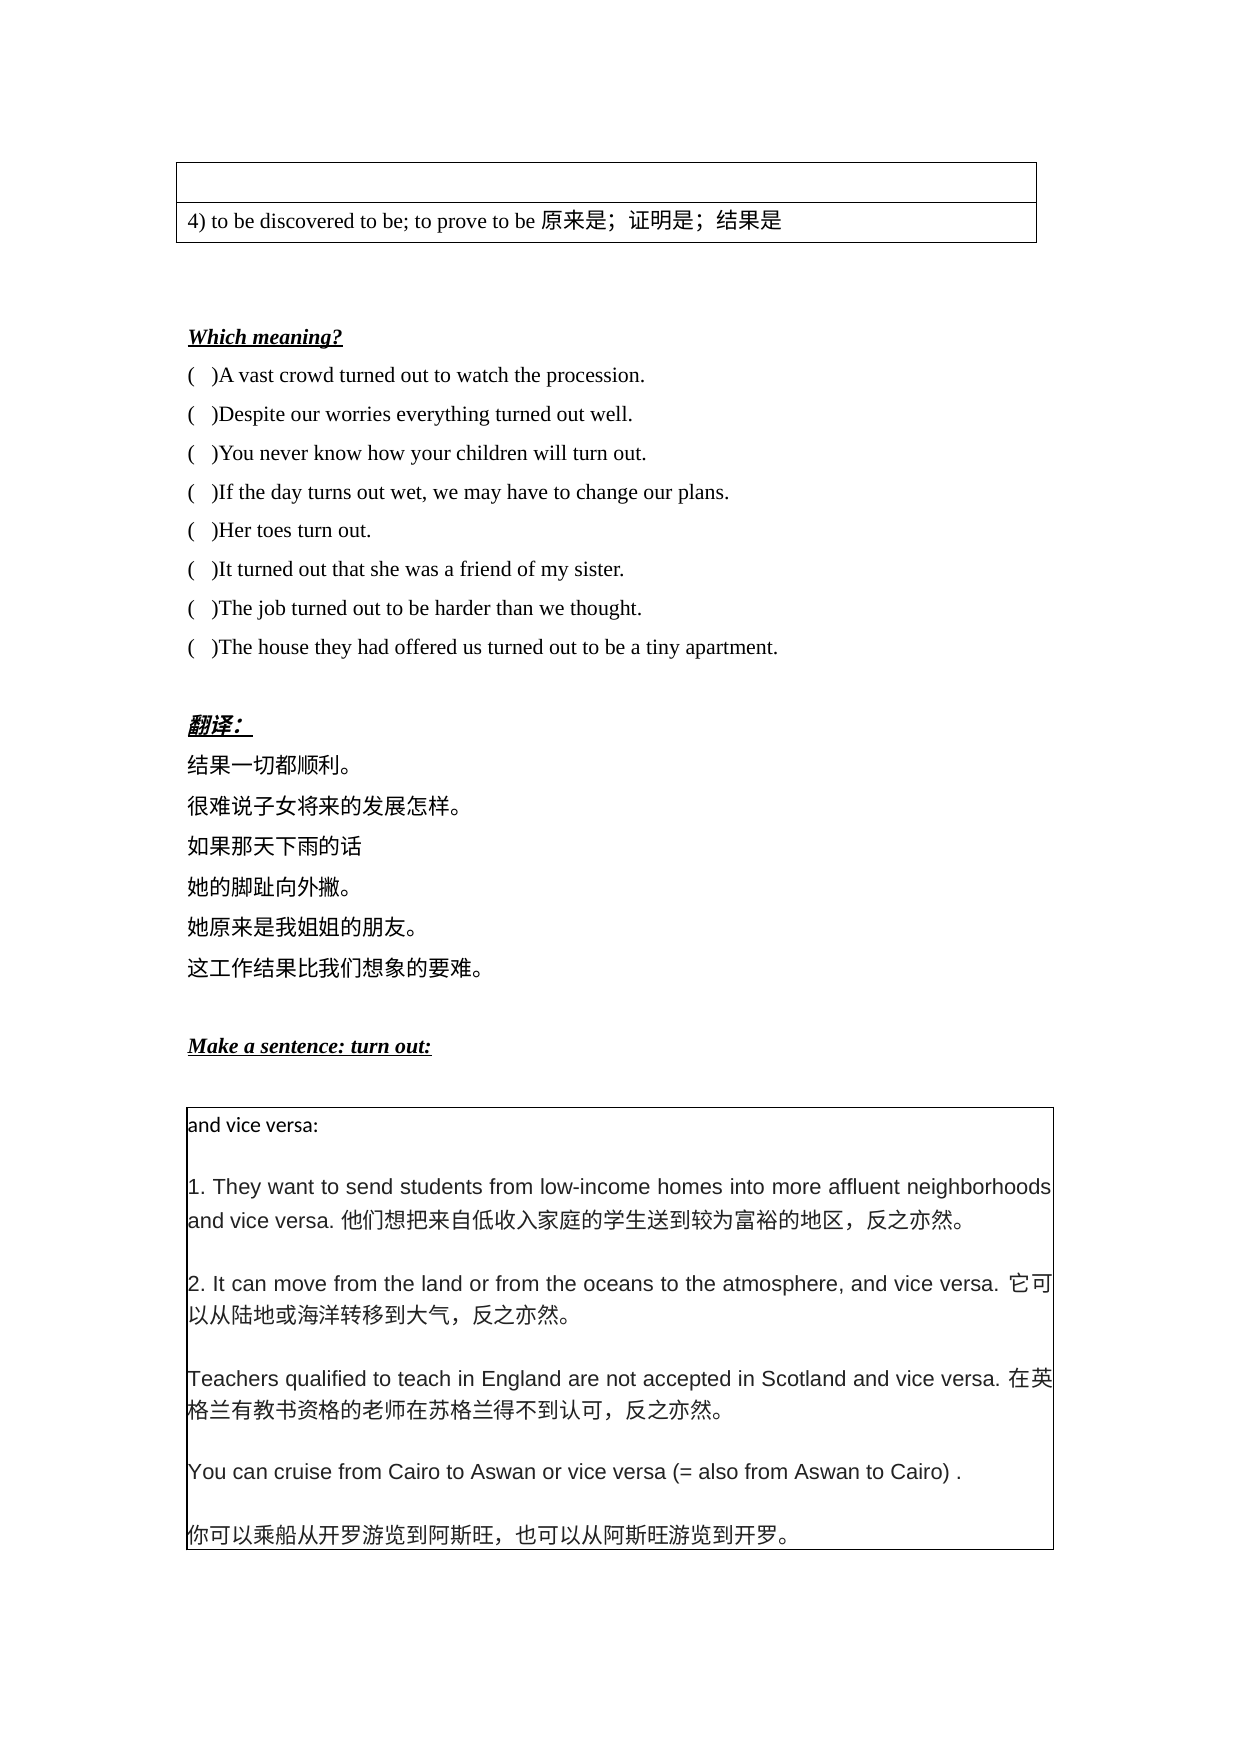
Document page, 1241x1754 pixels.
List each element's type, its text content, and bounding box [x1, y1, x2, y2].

text 2. It can move from the land or from the oceans to the atmosphere, and vice versa. 它可以从陆地或海洋转移到大气，反之亦然。 [188, 1296, 1053, 1330]
text and vice versa: [188, 1108, 1053, 1140]
text Which meaning? [187, 320, 1053, 353]
text 如果那天下雨的话 [187, 829, 1053, 861]
text 1. They want to send students from low-income homes into more affluent neighborhoods and vice versa. 他们想把来自低收入家庭的学生送到较为富裕的地区，反之亦然。 [188, 1199, 1053, 1235]
text 很难说子女将来的发展怎样。 [187, 788, 1053, 821]
text 她的脚趾向外撇。 [187, 869, 1053, 902]
text 结果一切都顺利。 [187, 748, 1053, 781]
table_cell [177, 163, 1036, 202]
text 翻译： [187, 708, 1053, 740]
table_cell to be discovered to be; to prove to be 原来是；证明是；结果是 [177, 203, 1036, 242]
text ( )If the day turns out wet, we may have to change our plans. [187, 475, 1053, 508]
text Teachers qualified to teach in England are not accepted in Scotland and vice versa. 在英格兰有教书资格的老师在苏格兰得不到认可，反之亦然。 [188, 1391, 1053, 1425]
text ( )The job turned out to be harder than we thought. [187, 591, 1053, 624]
text ( )Her toes turn out. [187, 514, 1053, 546]
text Make a sentence: turn out: [187, 1029, 1053, 1062]
text 这工作结果比我们想象的要难。 [187, 950, 1053, 983]
text ( )A vast crowd turned out to watch the procession. [187, 359, 1053, 391]
text ( )It turned out that she was a friend of my sister. [187, 553, 1053, 585]
text ( )Despite our worries everything turned out well. [187, 398, 1053, 430]
text 你可以乘船从开罗游览到阿斯旺，也可以从阿斯旺游览到开罗。 [188, 1517, 1053, 1549]
text You can cruise from Cairo to Aswan or vice versa (= also from Aswan to Cairo) . [188, 1454, 1053, 1488]
text ( )You never know how your children will turn out. [187, 436, 1053, 469]
text 她原来是我姐姐的朋友。 [187, 910, 1053, 942]
text ( )The house they had offered us turned out to be a tiny apartment. [187, 630, 1053, 663]
